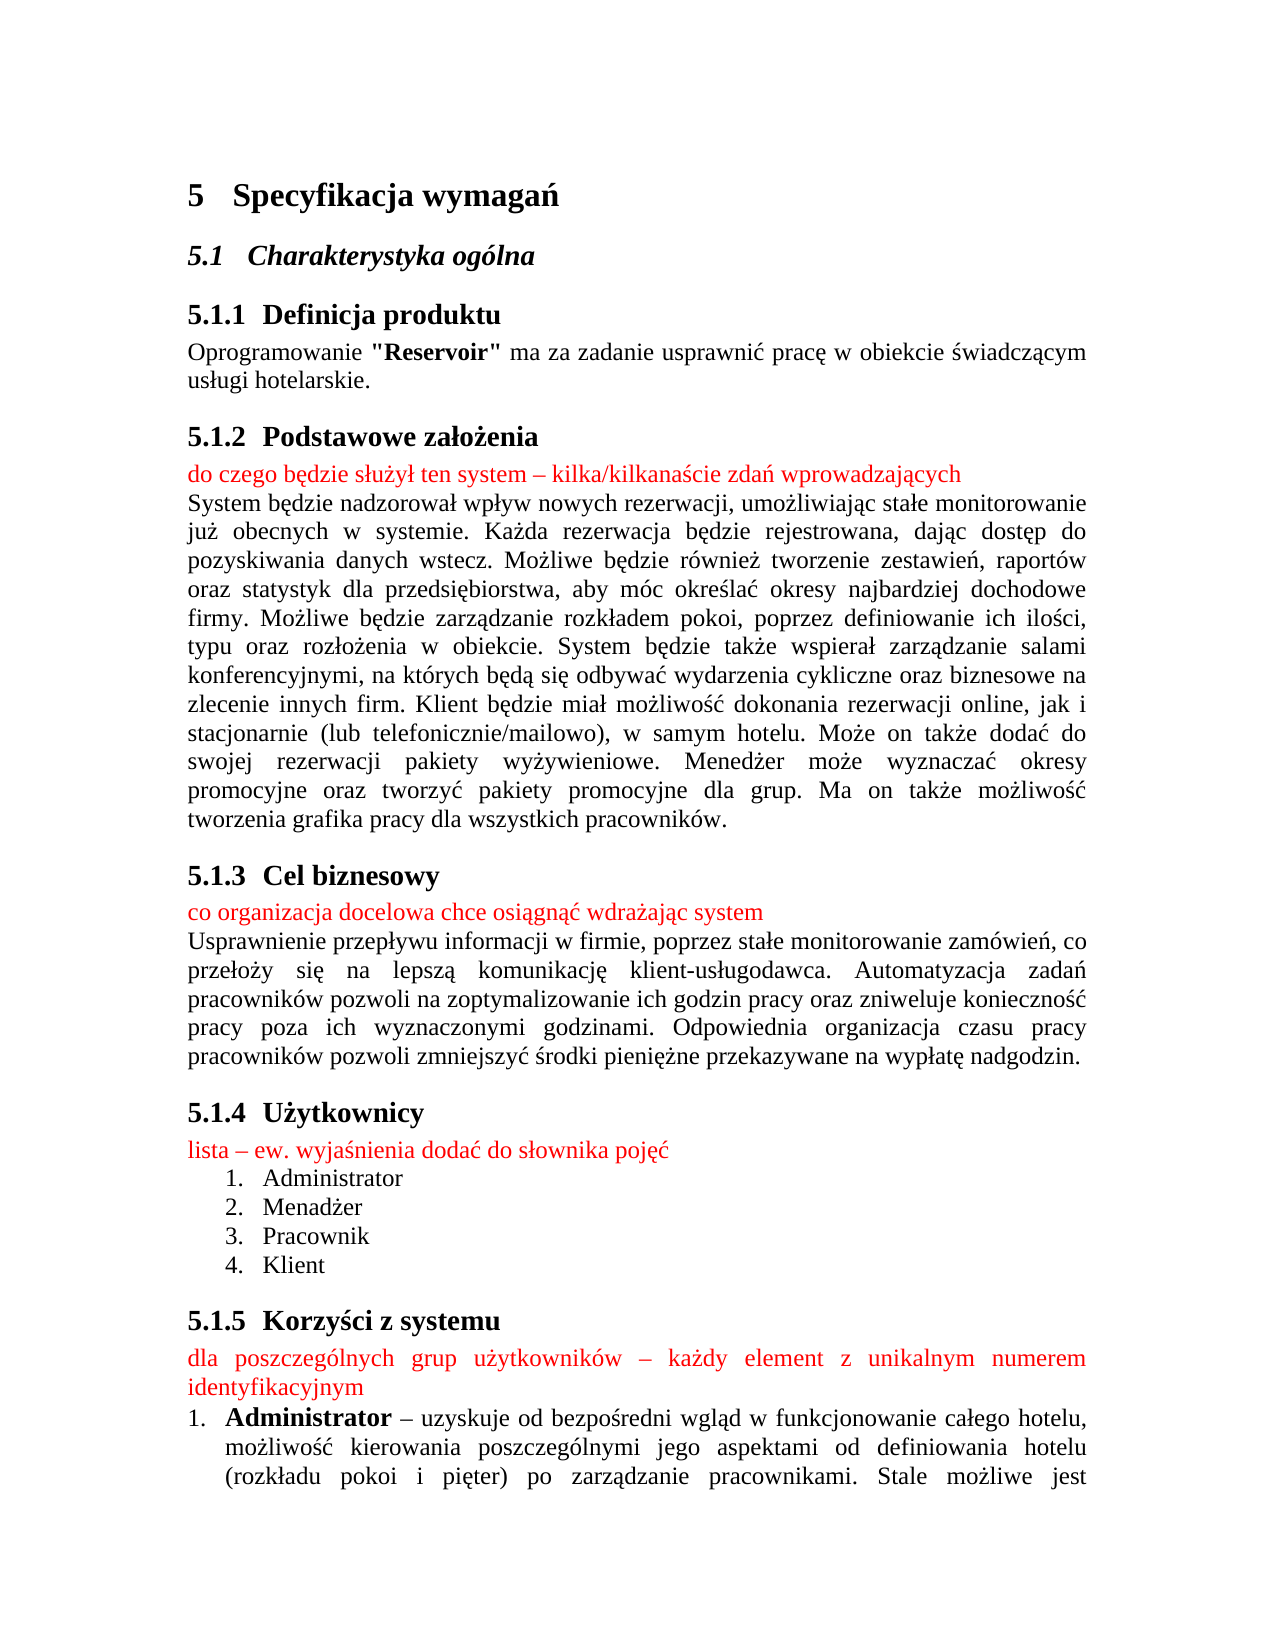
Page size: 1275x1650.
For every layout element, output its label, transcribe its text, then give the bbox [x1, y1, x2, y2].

list Administrator [225, 1163, 1087, 1192]
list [187, 1401, 1087, 1489]
subtitle Specyfikacja wymagań [187, 175, 1087, 213]
list Menadżer [225, 1192, 1087, 1221]
subtitle Cel biznesowy [187, 858, 1087, 891]
subtitle Korzyści z systemu [187, 1303, 1087, 1337]
text Usprawnienie przepływu informacji w firmie, poprzez stałe monitorowanie zamówień, co przełoży się na lepszą komunikację klient-usługodawca. Automatyzacja zadań pracowników pozwoli na zoptymalizowanie ich godzin pracy oraz zniweluje konieczność pracy poza ich wyznaczonymi godzinami. Odpowiednia organizacja czasu pracy pracowników pozwoli zmniejszyć środki pieniężne przekazywane na wypłatę nadgodzin. [187, 926, 1087, 1070]
subtitle Użytkownicy [187, 1095, 1087, 1128]
list Pracownik [225, 1221, 1087, 1250]
subtitle Podstawowe założenia [187, 419, 1087, 453]
text System będzie nadzorował wpływ nowych rezerwacji, umożliwiając stałe monitorowanie już obecnych w systemie. Każda rezerwacja będzie rejestrowana, dając dostęp do pozyskiwania danych wstecz. Możliwe będzie również tworzenie zestawień, raportów oraz statystyk dla przedsiębiorstwa, aby móc określać okresy najbardziej dochodowe firmy. Możliwe będzie zarządzanie rozkładem pokoi, poprzez definiowanie ich ilości, typu oraz rozłożenia w obiekcie. System będzie także wspierał zarządzanie salami konferencyjnymi, na których będą się odbywać wydarzenia cykliczne oraz biznesowe na zlecenie innych firm. Klient będzie miał możliwość dokonania rezerwacji online, jak i stacjonarnie (lub telefonicznie/mailowo), w samym hotelu. Może on także dodać do swojej rezerwacji pakiety wyżywieniowe. Menedżer może wyznaczać okresy promocyjne oraz tworzyć pakiety promocyjne dla grup. Ma on także możliwość tworzenia grafika pracy dla wszystkich pracowników. [187, 488, 1087, 833]
text co organizacja docelowa chce osiągnąć wdrażając system [187, 897, 1087, 926]
subtitle Definicja produktu [187, 297, 1087, 330]
text dla poszczególnych grup użytkowników – każdy element z unikalnym numerem identyfikacyjnym [187, 1343, 1087, 1401]
text lista – ew. wyjaśnienia dodać do słownika pojęć [187, 1135, 1087, 1163]
text do czego będzie służył ten system – kilka/kilkanaście zdań wprowadzających [187, 459, 1087, 488]
list Klient [225, 1250, 1087, 1278]
subtitle Charakterystyka ogólna [187, 238, 1087, 272]
text Oprogramowanie "Reservoir" ma za zadanie usprawnić pracę w obiekcie świadczącym usługi hotelarskie. [187, 337, 1087, 394]
